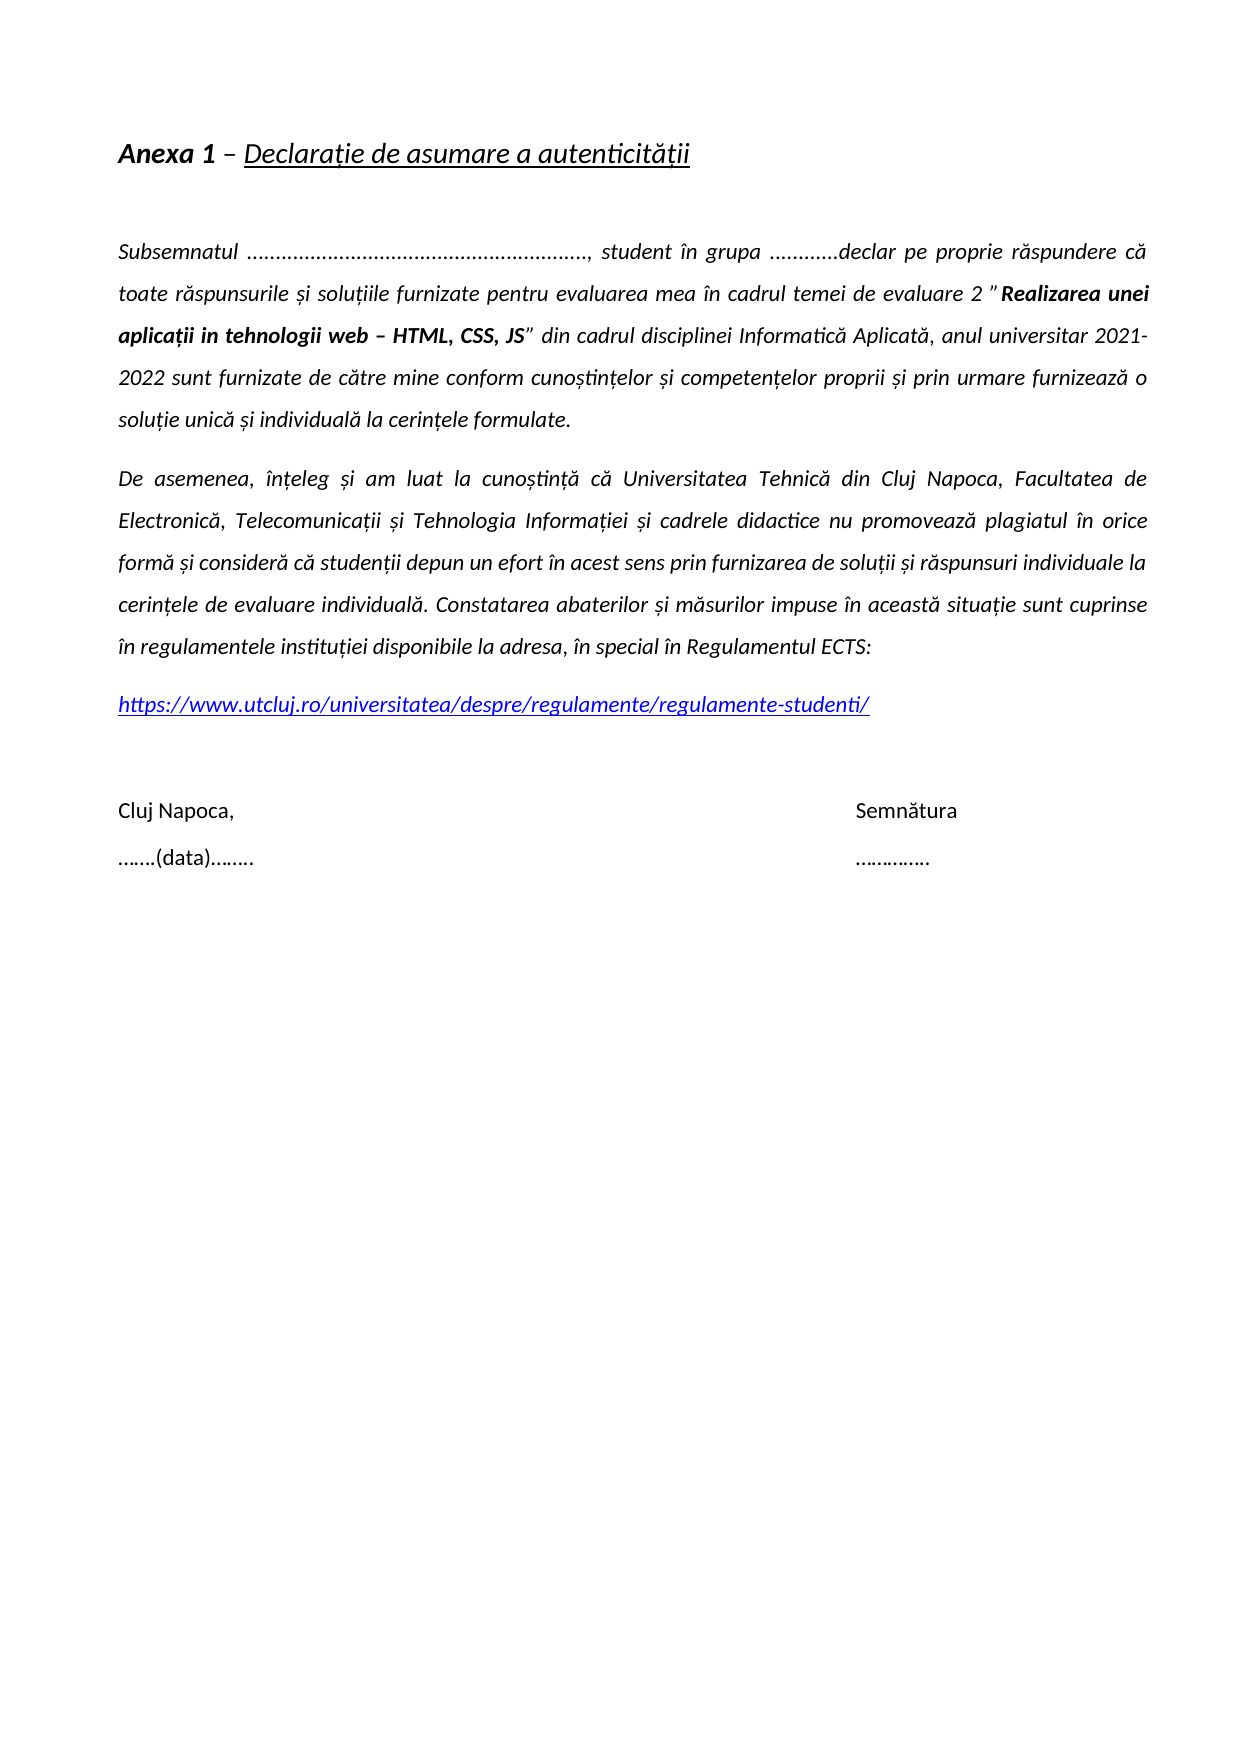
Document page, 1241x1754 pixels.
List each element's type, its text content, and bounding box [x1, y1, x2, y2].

text Subsemnatul ..........................................................., student în grupa ............declar pe proprie răspundere că toate răspunsurile și soluțiile furnizate pentru evaluarea mea în cadrul temei de evaluare 2 ”Realizarea unei aplicații in tehnologii web – HTML, CSS, JS” din cadrul disciplinei Informatică Aplicată, anul universitar 2021-2022 sunt furnizate de către mine conform cunoștințelor și competențelor proprii și prin urmare furnizează o soluție unică și individuală la cerințele formulate. [118, 237, 1152, 433]
text https://www.utcluj.ro/universitatea/despre/regulamente/regulamente-studenti/ [118, 691, 1152, 719]
text …….(data)…….. ………….. [118, 843, 1152, 871]
text Cluj Napoca, Semnătura [118, 796, 1152, 824]
text De asemenea, înțeleg și am luat la cunoștință că Universitatea Tehnică din Cluj Napoca, Facultatea de Electronică, Telecomunicații și Tehnologia Informației și cadrele didactice nu promovează plagiatul în orice formă și consideră că studenții depun un efort în acest sens prin furnizarea de soluții și răspunsuri individuale la cerințele de evaluare individuală. Constatarea abaterilor și măsurilor impuse în această situație sunt cuprinse în regulamentele instituției disponibile la adresa, în special în Regulamentul ECTS: [118, 464, 1152, 660]
text Anexa 1 – Declarație de asumare a autenticității [118, 136, 1152, 171]
